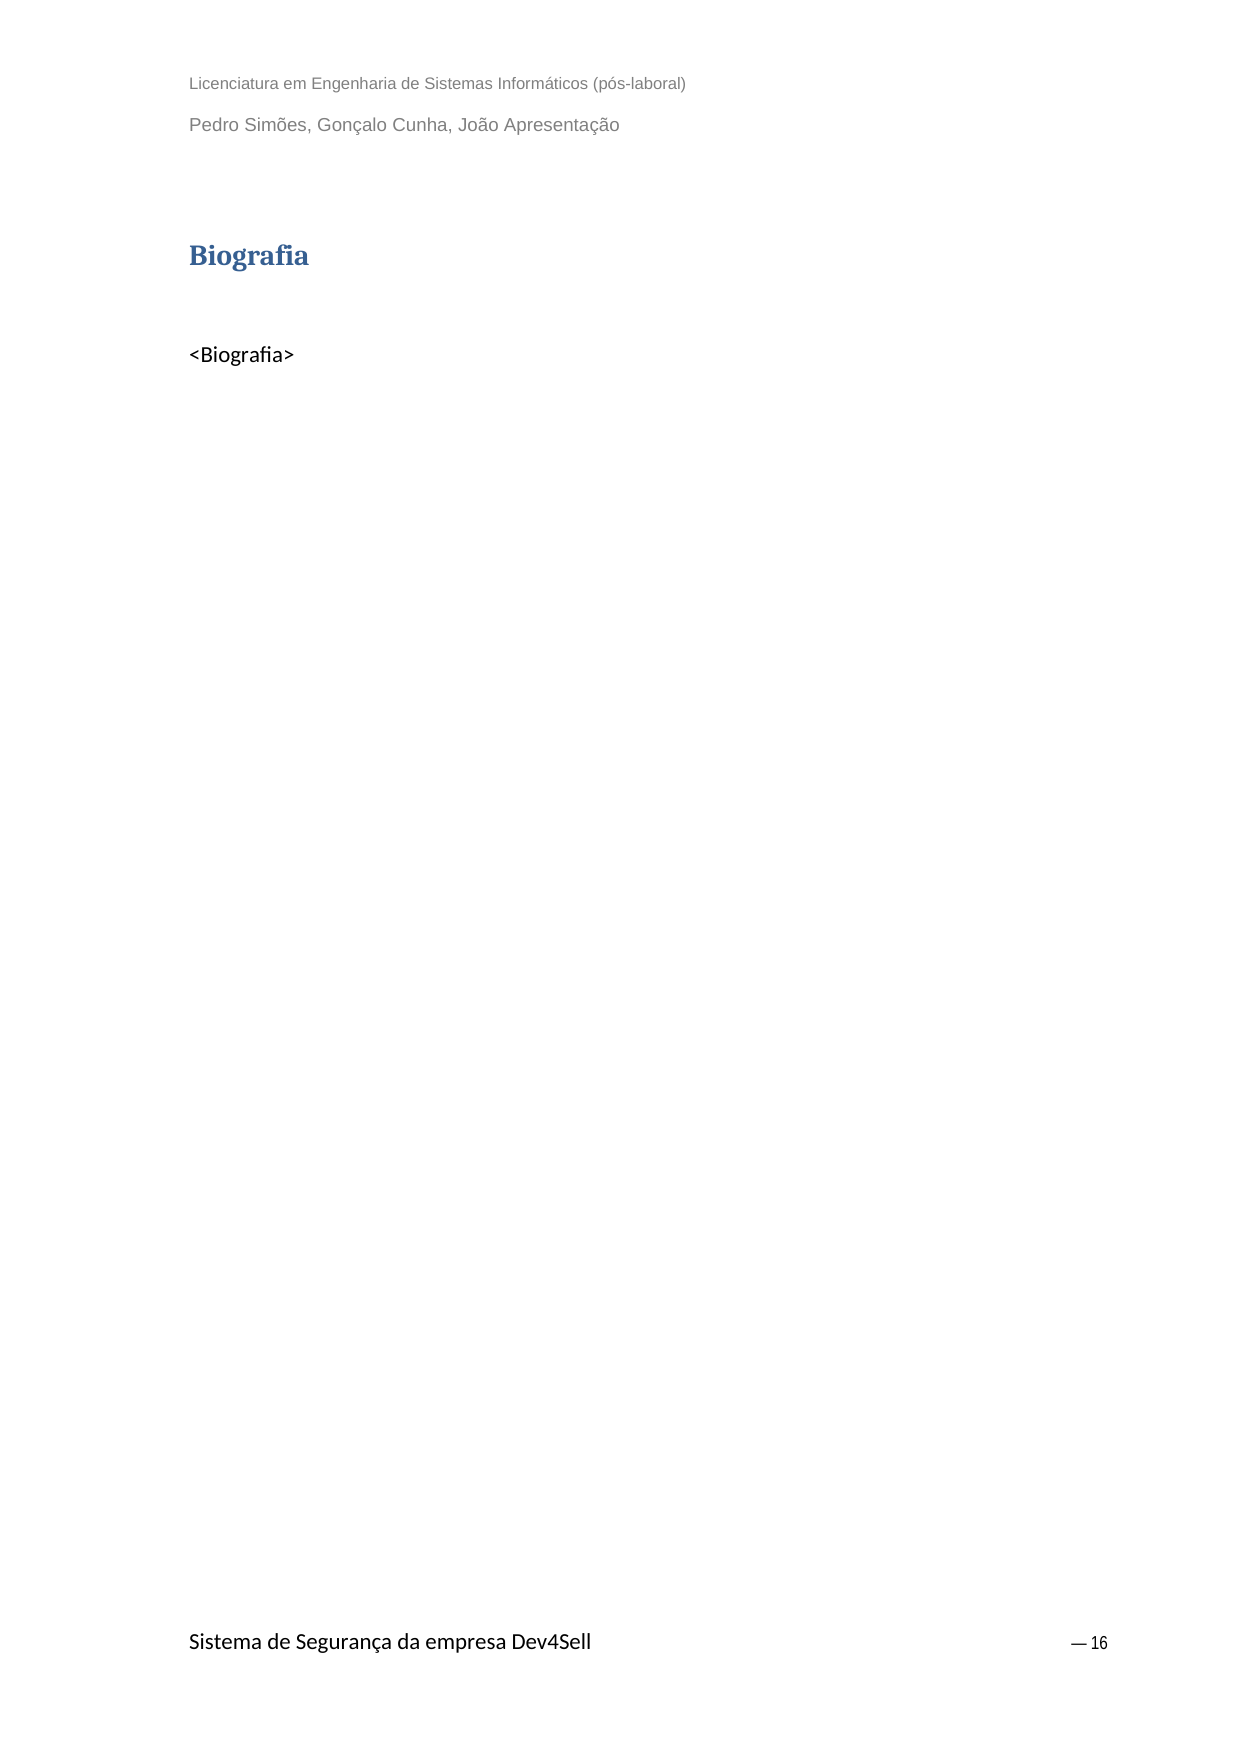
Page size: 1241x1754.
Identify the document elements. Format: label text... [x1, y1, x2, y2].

text <Biografia> [189, 340, 1110, 368]
subtitle Biografia [189, 239, 1110, 272]
